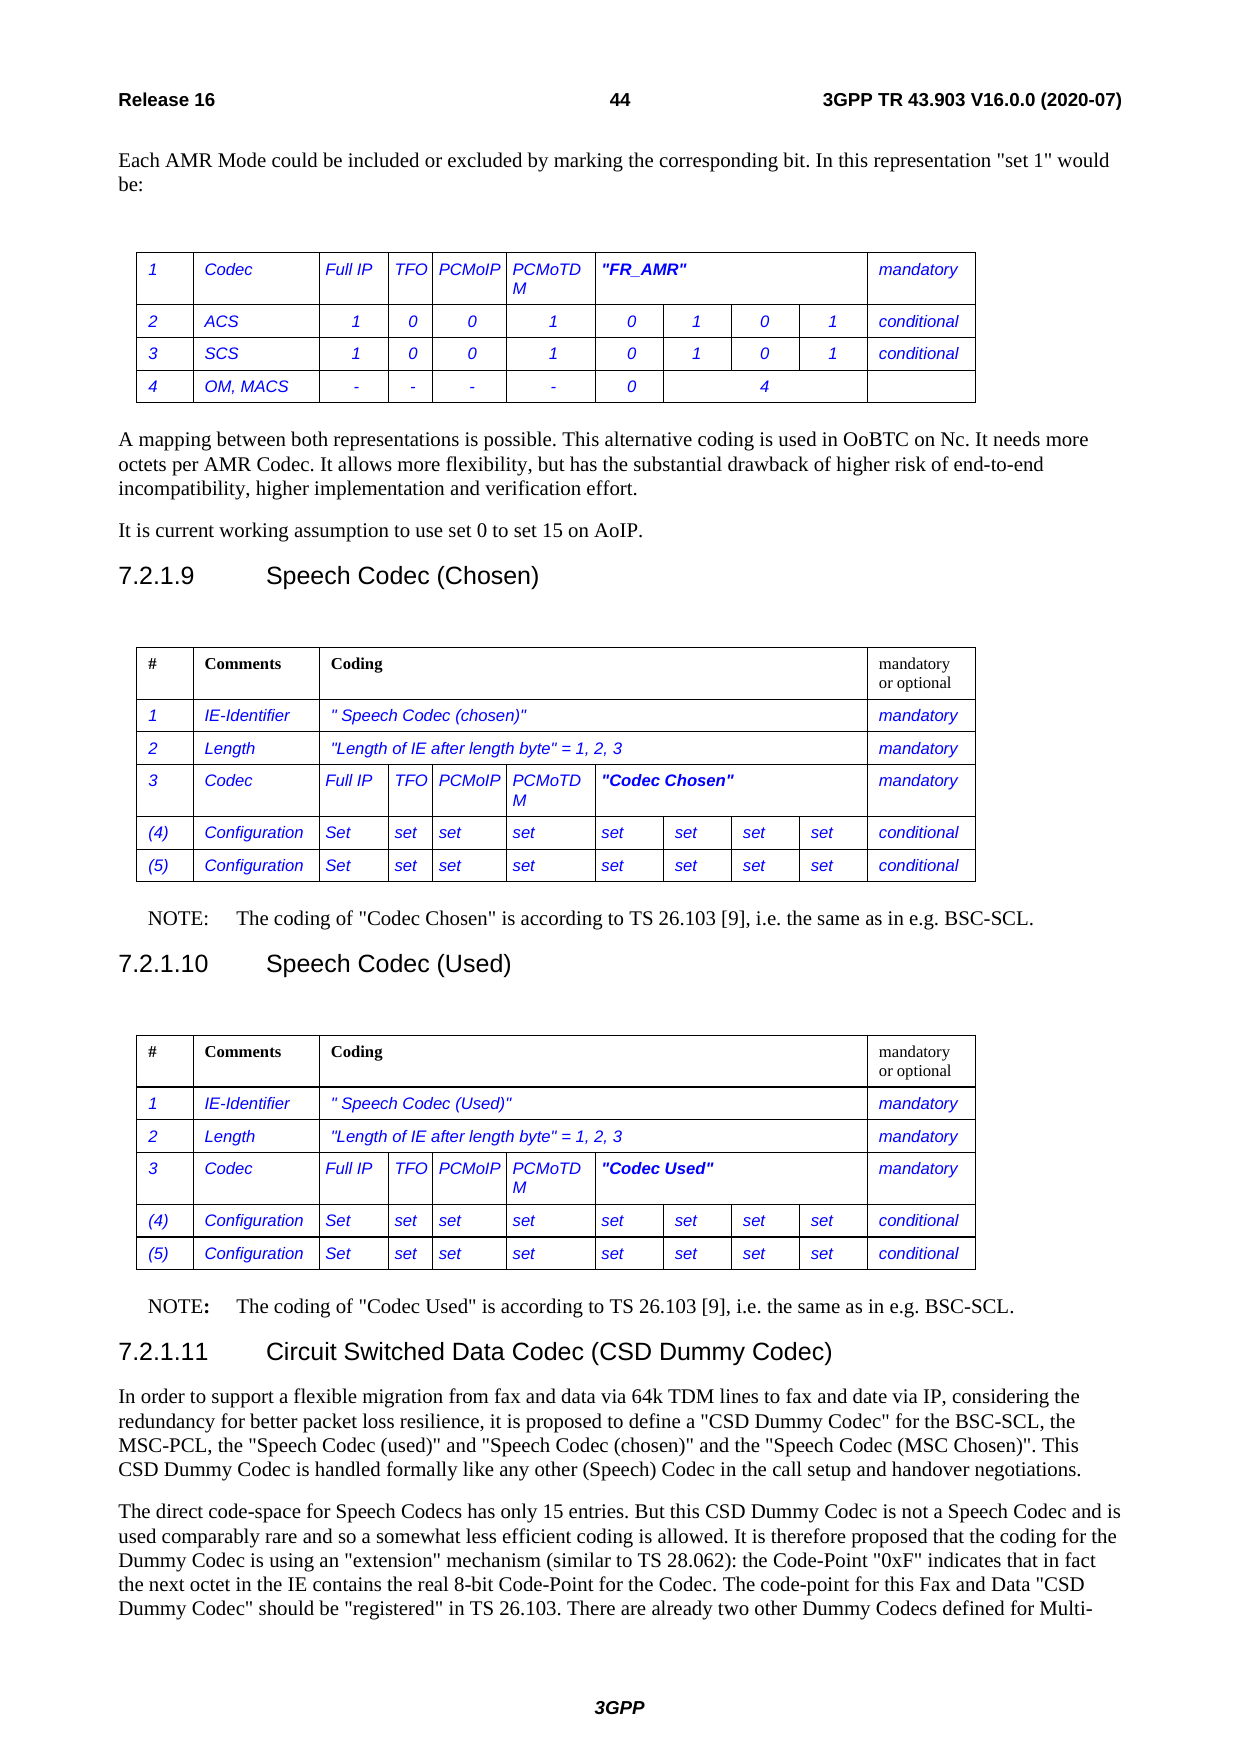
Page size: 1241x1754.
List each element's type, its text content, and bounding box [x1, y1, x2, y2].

table_cell set [433, 1238, 506, 1269]
table_cell 0 [732, 338, 799, 369]
table_cell 1 [800, 305, 867, 337]
table_cell mandatory [868, 765, 975, 816]
table_cell "Length of IE after length byte" = 1, 2, 3 [320, 1120, 867, 1152]
table_cell set [596, 1205, 663, 1236]
table_cell 0 [596, 338, 663, 369]
table_cell - [320, 371, 388, 402]
table_cell conditional [868, 305, 975, 337]
text Note: The coding of "Codec Chosen" is according to TS 26.103 [9], i.e. the same as in e.g. BSC-SCL. [148, 906, 1122, 930]
table_cell set [596, 817, 663, 848]
table_cell "Codec Used" [596, 1153, 867, 1204]
table_cell 1 [507, 338, 595, 369]
table_header Comments [194, 648, 319, 698]
table_cell (5) [137, 850, 193, 881]
table_cell [868, 371, 975, 402]
table_cell set [732, 817, 799, 848]
table_cell (5) [137, 1238, 193, 1269]
table_cell 1 [320, 338, 388, 369]
subtitle 7.2.1.9 Speech Codec (Chosen) [118, 561, 1122, 590]
table_cell 1 [507, 305, 595, 337]
table_cell set [664, 817, 731, 848]
table_cell TFO [389, 765, 432, 816]
table_cell 0 [596, 371, 663, 402]
table_cell set [507, 1205, 595, 1236]
table_cell mandatory [868, 1088, 975, 1119]
table_cell - [389, 371, 432, 402]
table_cell Configuration [194, 1205, 319, 1236]
subtitle 7.2.1.10 Speech Codec (Used) [118, 949, 1122, 978]
table_cell 1 [664, 305, 731, 337]
table_cell set [507, 817, 595, 848]
table_cell set [433, 850, 506, 881]
table_cell PCMoIP [433, 765, 506, 816]
table_cell Full IP [320, 765, 388, 816]
table_cell set [596, 1238, 663, 1269]
table_header mandatory [868, 253, 975, 304]
table_cell 2 [137, 305, 193, 337]
table_header Coding [320, 1036, 867, 1086]
table_cell 3 [137, 1153, 193, 1204]
table_cell set [389, 850, 432, 881]
table_cell set [800, 1205, 867, 1236]
table_cell mandatory [868, 732, 975, 764]
table_cell 0 [596, 305, 663, 337]
table_cell conditional [868, 1238, 975, 1269]
table_cell set [800, 817, 867, 848]
table_cell IE-Identifier [194, 700, 319, 731]
table_header Codec [194, 253, 319, 304]
table_cell Length [194, 1120, 319, 1152]
table_cell (4) [137, 817, 193, 848]
table_cell set [664, 1205, 731, 1236]
table_cell 0 [433, 305, 506, 337]
table_cell 3 [137, 338, 193, 369]
table_cell set [800, 1238, 867, 1269]
table_cell PCMoIP [433, 1153, 506, 1204]
table_cell " Speech Codec (Used)" [320, 1088, 867, 1119]
table_cell 4 [664, 371, 867, 402]
table_cell set [664, 850, 731, 881]
table_cell OM, MACS [194, 371, 319, 402]
text A mapping between both representations is possible. This alternative coding is used in OoBTC on Nc. It needs more octets per AMR Codec. It allows more flexibility, but has the substantial drawback of higher risk of end-to-end incompatibility, higher implementation and verification effort. [118, 427, 1122, 499]
table_cell "Length of IE after length byte" = 1, 2, 3 [320, 732, 867, 764]
table_cell 2 [137, 732, 193, 764]
text Note: The coding of "Codec Used" is according to TS 26.103 [9], i.e. the same as in e.g. BSC-SCL. [148, 1294, 1122, 1318]
table_cell set [433, 817, 506, 848]
table_cell Set [320, 1205, 388, 1236]
table_cell Configuration [194, 817, 319, 848]
table_cell PCMoTDM [507, 1153, 595, 1204]
table_cell set [732, 1205, 799, 1236]
table_cell PCMoTDM [507, 765, 595, 816]
table_cell set [664, 1238, 731, 1269]
table_cell conditional [868, 817, 975, 848]
table_cell mandatory [868, 1120, 975, 1152]
text It is current working assumption to use set 0 to set 15 on AoIP. [118, 518, 1122, 542]
table_cell mandatory [868, 700, 975, 731]
table_header PCMoTDM [507, 253, 595, 304]
table_cell Configuration [194, 1238, 319, 1269]
table_cell mandatory [868, 1153, 975, 1204]
table_cell conditional [868, 338, 975, 369]
table_header # [137, 1036, 193, 1086]
text Each AMR Mode could be included or excluded by marking the corresponding bit. In this representation "set 1" would be: [118, 147, 1122, 196]
table_header 1 [137, 253, 193, 304]
table_cell set [507, 1238, 595, 1269]
table_cell set [732, 1238, 799, 1269]
table_cell 0 [433, 338, 506, 369]
table_cell Codec [194, 1153, 319, 1204]
text In order to support a flexible migration from fax and data via 64k TDM lines to fax and date via IP, considering the redundancy for better packet loss resilience, it is proposed to define a "CSD Dummy Codec" for the BSC-SCL, the MSC-PCL, the "Speech Codec (used)" and "Speech Codec (chosen)" and the "Speech Codec (MSC Chosen)". This CSD Dummy Codec is handled formally like any other (Speech) Codec in the call setup and handover negotiations. [118, 1384, 1122, 1481]
table_cell set [433, 1205, 506, 1236]
table_cell 1 [320, 305, 388, 337]
table_cell "Codec Chosen" [596, 765, 867, 816]
table_cell 1 [137, 700, 193, 731]
table_cell Set [320, 817, 388, 848]
table_cell set [800, 850, 867, 881]
table_cell set [507, 850, 595, 881]
table_cell Set [320, 850, 388, 881]
table_cell 0 [389, 338, 432, 369]
table_cell conditional [868, 850, 975, 881]
table_header TFO [389, 253, 432, 304]
table_cell - [507, 371, 595, 402]
table_cell TFO [389, 1153, 432, 1204]
table_header mandatory or optional [868, 1036, 975, 1086]
table_cell 4 [137, 371, 193, 402]
table_cell Full IP [320, 1153, 388, 1204]
table_header # [137, 648, 193, 698]
table_cell 3 [137, 765, 193, 816]
table_cell set [732, 850, 799, 881]
table_header Comments [194, 1036, 319, 1086]
table_cell 1 [137, 1088, 193, 1119]
table_header mandatory or optional [868, 648, 975, 698]
table_cell set [389, 1205, 432, 1236]
table_cell " Speech Codec (chosen)" [320, 700, 867, 731]
table_cell SCS [194, 338, 319, 369]
table_cell (4) [137, 1205, 193, 1236]
table_cell 2 [137, 1120, 193, 1152]
table_cell 1 [800, 338, 867, 369]
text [118, 1499, 1122, 1620]
table_cell set [389, 1238, 432, 1269]
subtitle 7.2.1.11 Circuit Switched Data Codec (CSD Dummy Codec) [118, 1337, 1122, 1366]
table_cell - [433, 371, 506, 402]
table_header PCMoIP [433, 253, 506, 304]
table_header Coding [320, 648, 867, 698]
table_cell set [389, 817, 432, 848]
table_cell Set [320, 1238, 388, 1269]
table_header Full IP [320, 253, 388, 304]
table_cell Length [194, 732, 319, 764]
table_cell conditional [868, 1205, 975, 1236]
table_cell IE-Identifier [194, 1088, 319, 1119]
table_cell 0 [732, 305, 799, 337]
table_cell set [596, 850, 663, 881]
table_cell 1 [664, 338, 731, 369]
table_cell Configuration [194, 850, 319, 881]
table_cell 0 [389, 305, 432, 337]
table_cell ACS [194, 305, 319, 337]
table_cell Codec [194, 765, 319, 816]
table_header "FR_AMR" [596, 253, 867, 304]
